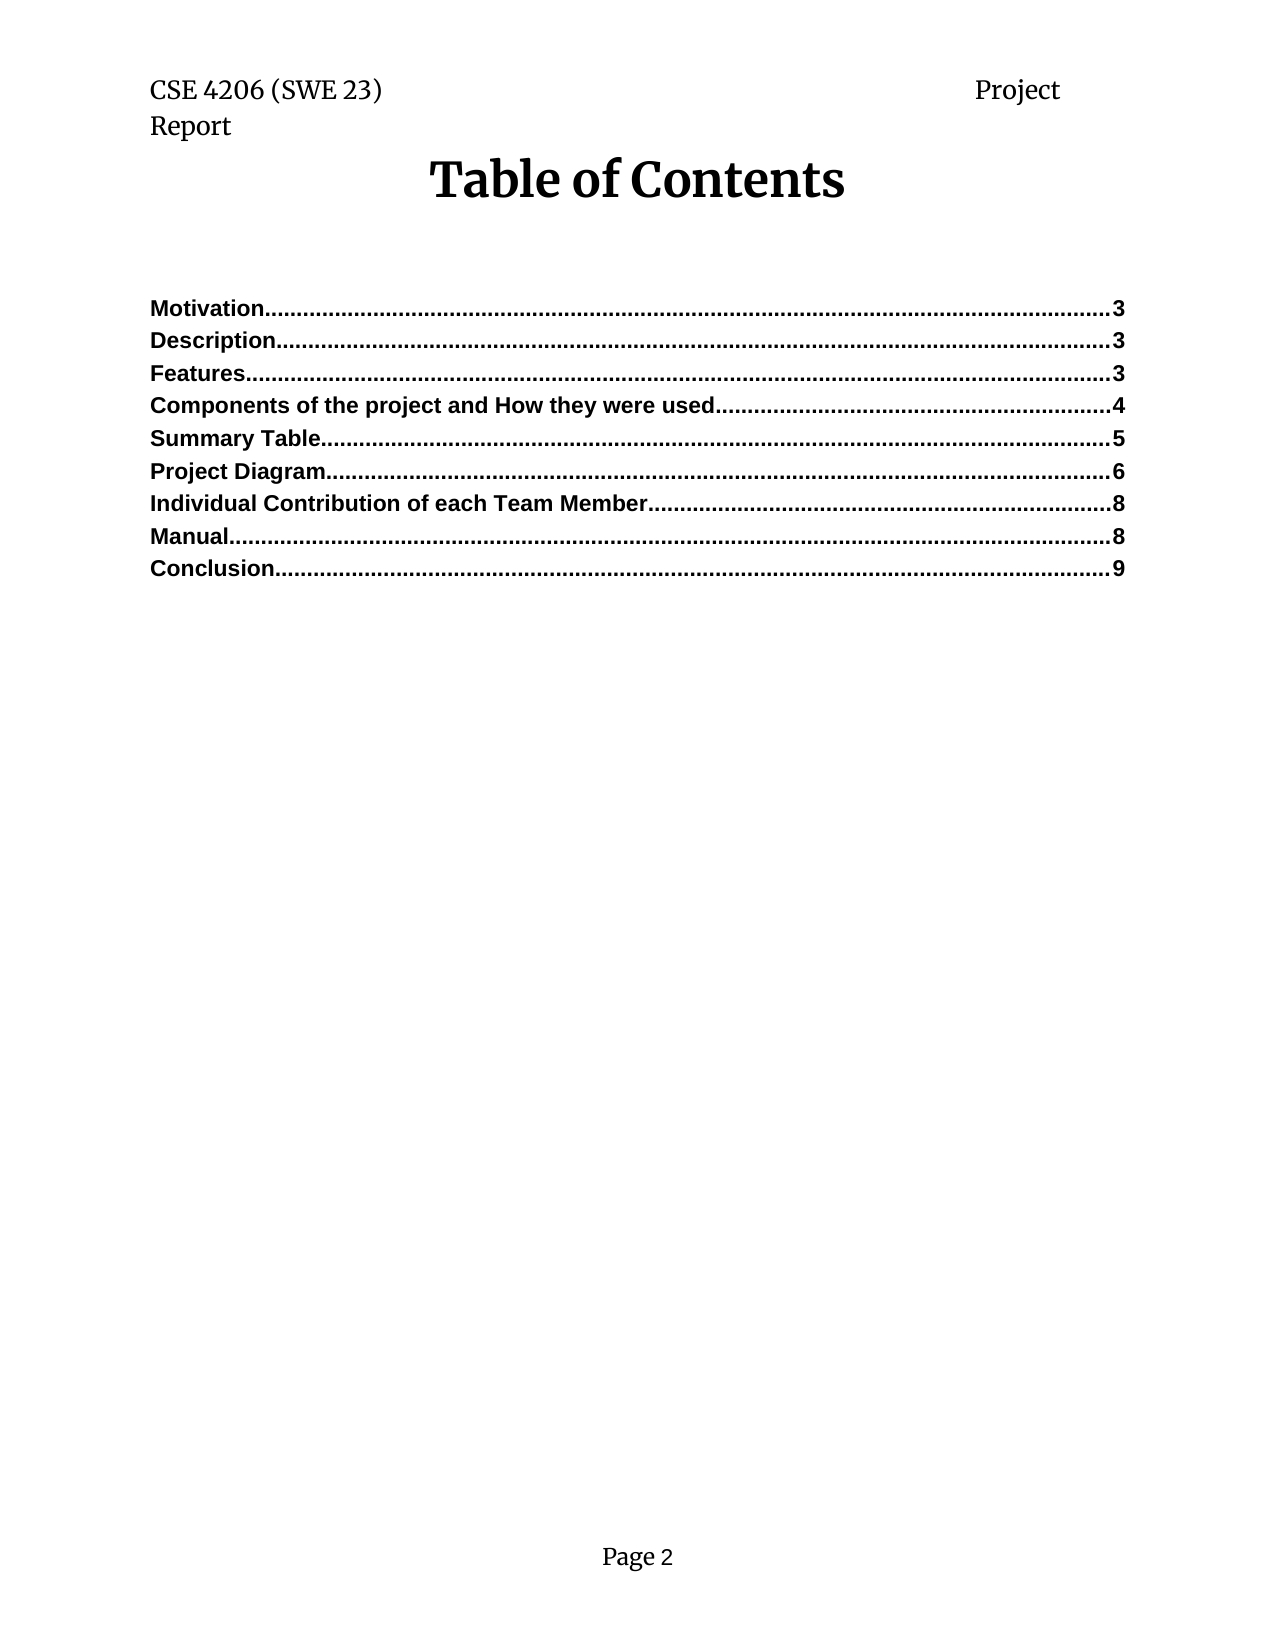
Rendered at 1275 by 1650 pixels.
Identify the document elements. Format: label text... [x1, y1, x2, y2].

text Table of Contents [150, 150, 1125, 210]
